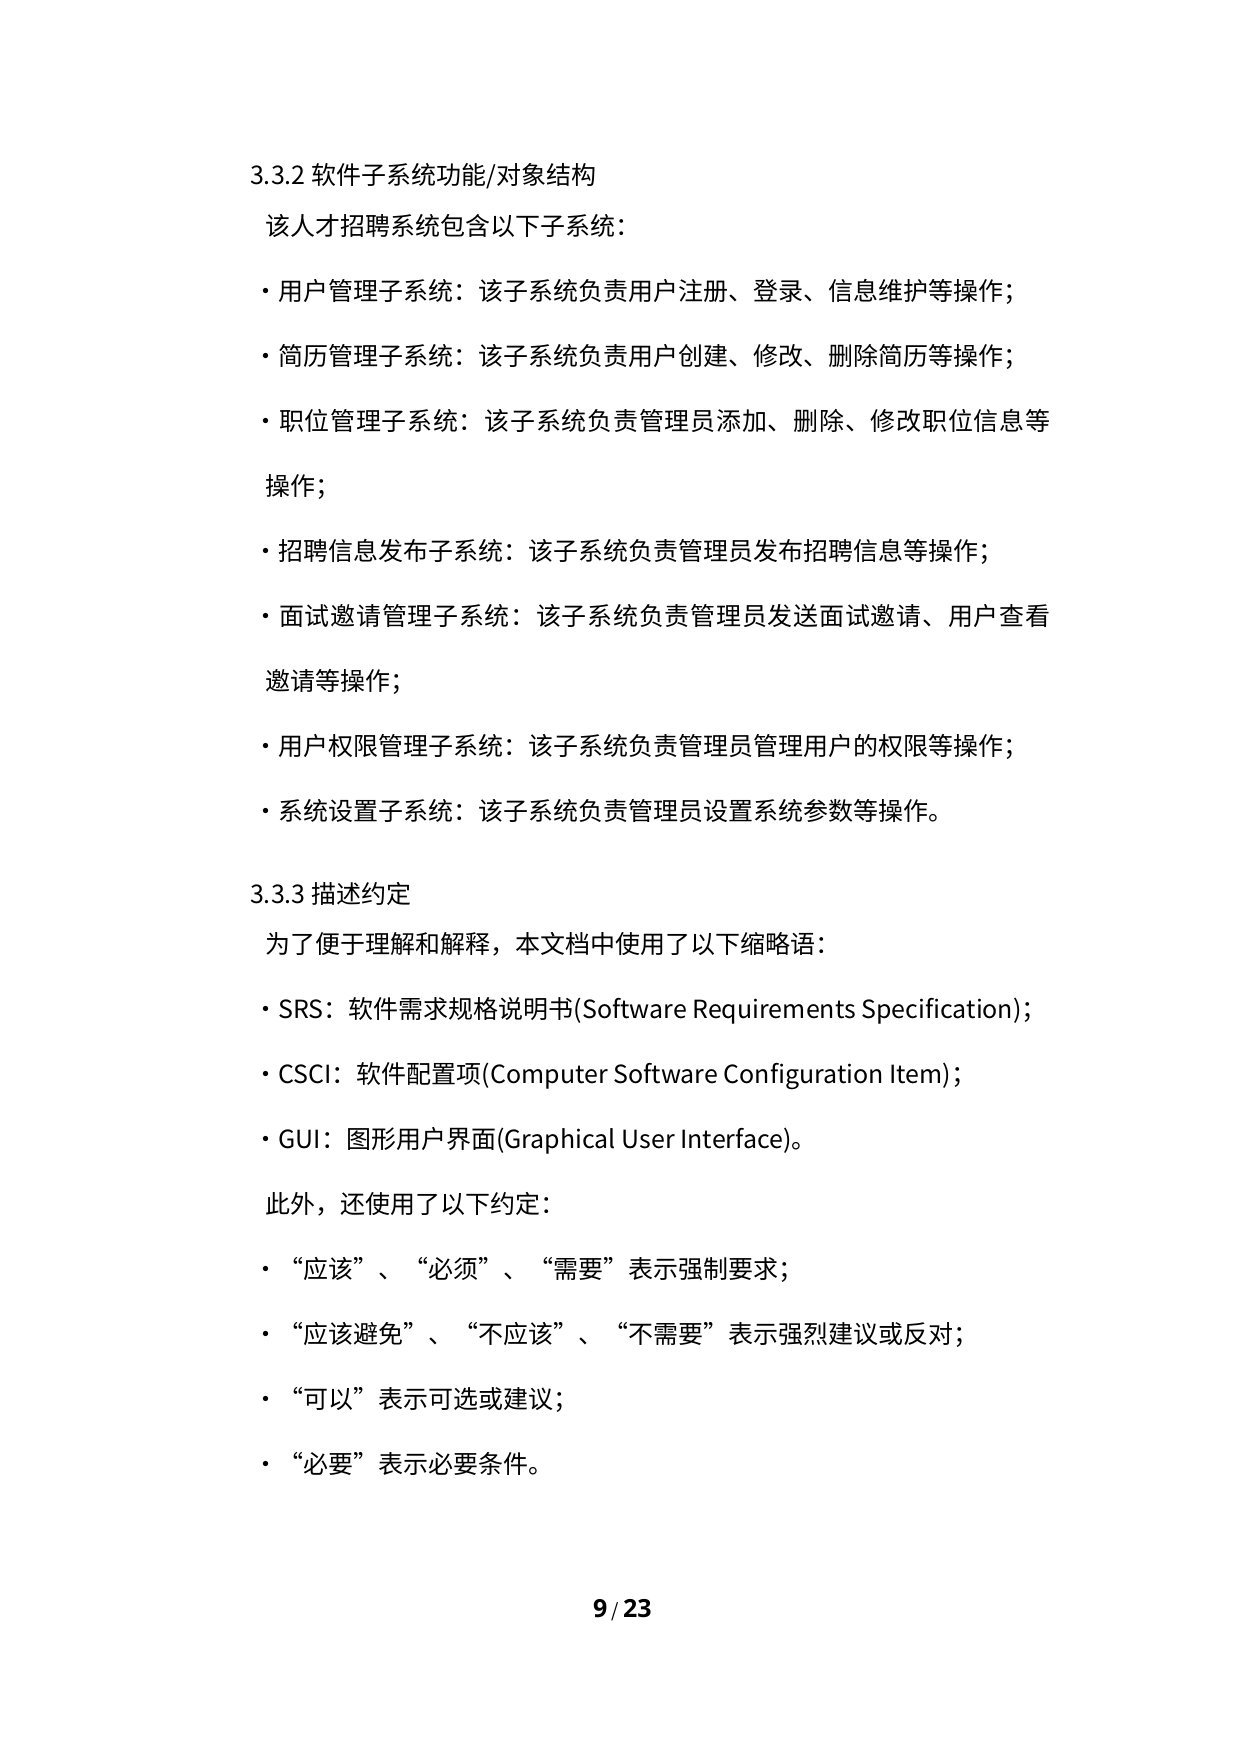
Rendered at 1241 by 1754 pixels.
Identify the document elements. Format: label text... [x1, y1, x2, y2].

text ·SRS：软件需求规格说明书(Software Requirements Specification)； [253, 976, 1053, 1041]
text ·职位管理子系统：该子系统负责管理员添加、删除、修改职位信息等操作； [253, 387, 1053, 517]
text ·“应该避免”、“不应该”、“不需要”表示强烈建议或反对； [253, 1301, 1053, 1366]
text ·用户管理子系统：该子系统负责用户注册、登录、信息维护等操作； [253, 257, 1053, 322]
text ·“必要”表示必要条件。 [253, 1431, 1053, 1496]
subtitle 3.3.2 软件子系统功能/对象结构 [187, 156, 1053, 192]
text ·招聘信息发布子系统：该子系统负责管理员发布招聘信息等操作； [253, 517, 1053, 582]
text 该人才招聘系统包含以下子系统： [253, 192, 1053, 257]
subtitle 3.3.3 描述约定 [187, 874, 1053, 911]
text ·“应该”、“必须”、“需要”表示强制要求； [253, 1236, 1053, 1301]
text ·GUI：图形用户界面(Graphical User Interface)。 [253, 1106, 1053, 1171]
text ·CSCI：软件配置项(Computer Software Configuration Item)； [253, 1041, 1053, 1106]
text ·“可以”表示可选或建议； [253, 1366, 1053, 1431]
text ·面试邀请管理子系统：该子系统负责管理员发送面试邀请、用户查看邀请等操作； [253, 582, 1053, 712]
text ·系统设置子系统：该子系统负责管理员设置系统参数等操作。 [253, 777, 1053, 842]
text ·用户权限管理子系统：该子系统负责管理员管理用户的权限等操作； [253, 712, 1053, 777]
text ·简历管理子系统：该子系统负责用户创建、修改、删除简历等操作； [253, 322, 1053, 387]
text 此外，还使用了以下约定： [253, 1171, 1053, 1236]
text 为了便于理解和解释，本文档中使用了以下缩略语： [253, 911, 1053, 976]
